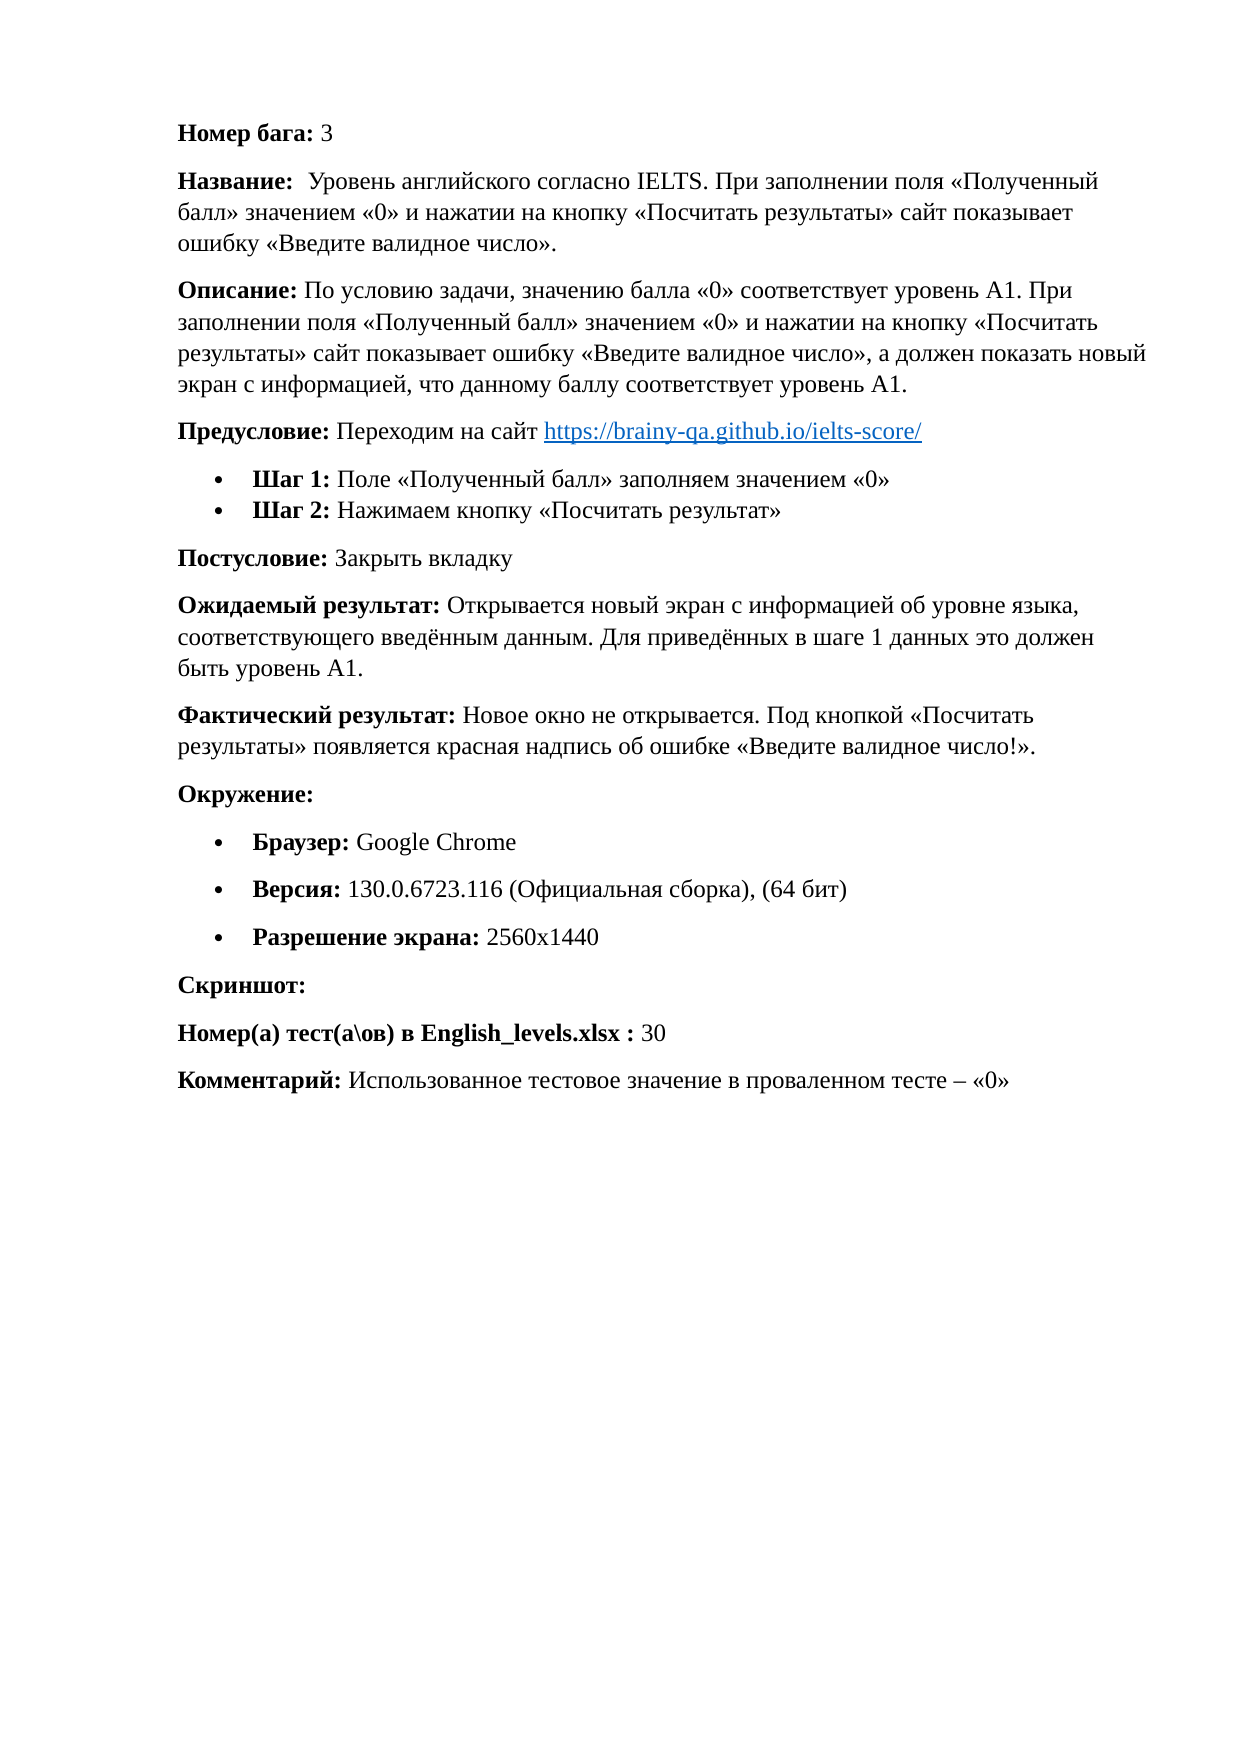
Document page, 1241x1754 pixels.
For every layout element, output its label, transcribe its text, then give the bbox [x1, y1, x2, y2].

text Комментарий: Использованное тестовое значение в проваленном тесте – «0» [177, 1065, 1152, 1094]
list Версия: 130.0.6723.116 (Официальная сборка), (64 бит) [215, 874, 1152, 903]
text Скриншот: [177, 970, 1152, 999]
list Шаг 1: Поле «Полученный балл» заполняем значением «0» [215, 464, 1152, 493]
list Браузер: Google Chrome [215, 827, 1152, 856]
text Номер бага: 3 [177, 118, 1152, 147]
text Постусловие: Закрыть вкладку [177, 543, 1152, 572]
text Название: Уровень английского согласно IELTS. При заполнении поля «Полученный балл» значением «0» и нажатии на кнопку «Посчитать результаты» сайт показывает ошибку «Введите валидное число». [177, 166, 1152, 257]
list Шаг 2: Нажимаем кнопку «Посчитать результат» [215, 495, 1152, 524]
text Ожидаемый результат: Открывается новый экран с информацией об уровне языка, соответствующего введённым данным. Для приведённых в шаге 1 данных это должен быть уровень А1. [177, 591, 1152, 681]
text Фактический результат: Новое окно не открывается. Под кнопкой «Посчитать результаты» появляется красная надпись об ошибке «Введите валидное число!». [177, 700, 1152, 760]
text Описание: По условию задачи, значению балла «0» соответствует уровень А1. При заполнении поля «Полученный балл» значением «0» и нажатии на кнопку «Посчитать результаты» сайт показывает ошибку «Введите валидное число», а должен показать новый экран с информацией, что данному баллу соответствует уровень А1. [177, 276, 1152, 397]
text Номер(а) тест(а\ов) в English_levels.xlsx : 30 [177, 1018, 1152, 1046]
text Предусловие: Переходим на сайт https://brainy-qa.github.io/ielts-score/ [177, 416, 1152, 445]
text Окружение: [177, 779, 1152, 808]
list Разрешение экрана: 2560х1440 [215, 922, 1152, 951]
